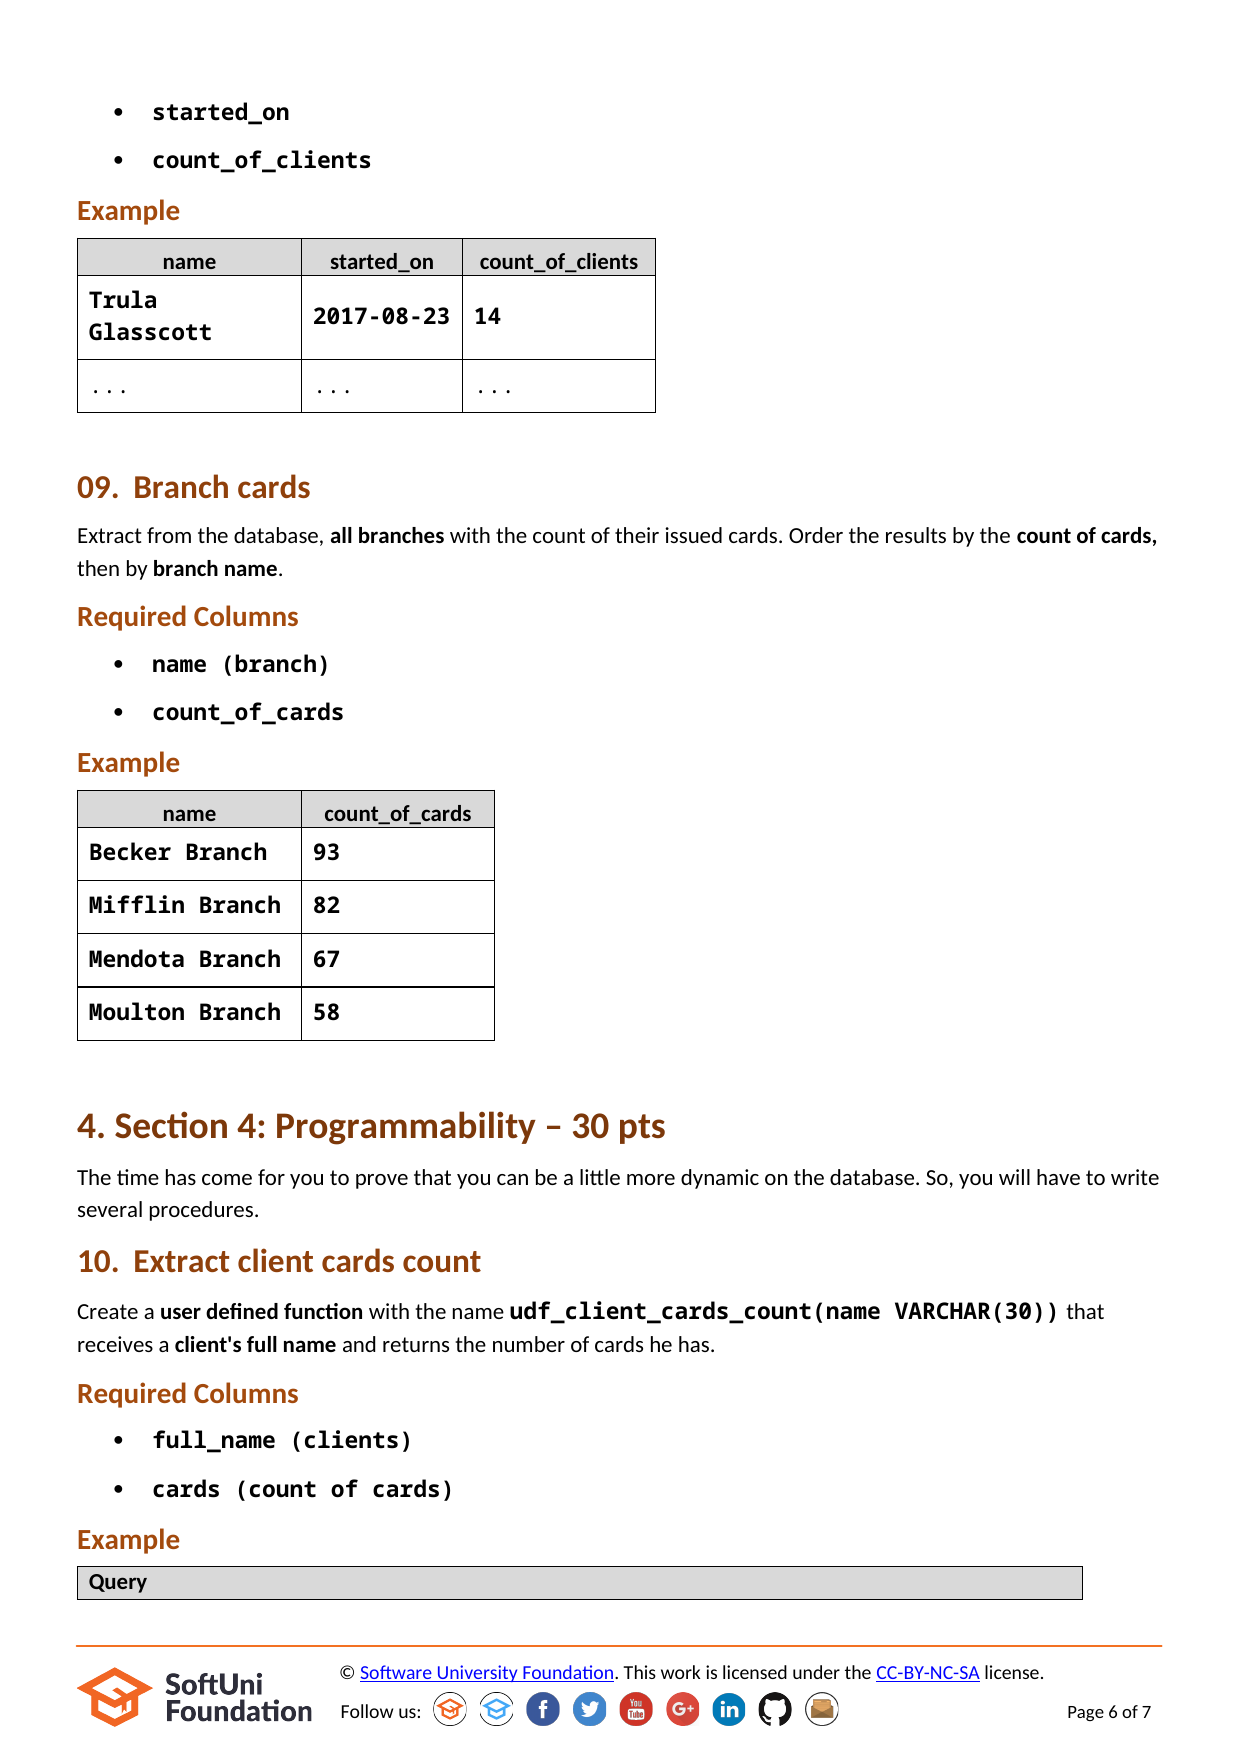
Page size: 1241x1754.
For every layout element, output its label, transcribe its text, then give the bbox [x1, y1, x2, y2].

subtitle Example [77, 192, 1163, 228]
picture [712, 1716, 722, 1726]
picture [526, 1692, 560, 1726]
picture [712, 1693, 722, 1703]
table_cell Mendota Branch [78, 934, 301, 986]
table_cell 14 [463, 276, 655, 359]
picture [76, 1667, 312, 1727]
table_cell 67 [302, 934, 494, 986]
list count_of_clients [114, 144, 1163, 175]
table_cell 58 [302, 988, 494, 1039]
table_header name [78, 791, 301, 827]
picture [433, 1692, 467, 1726]
table_header Query [78, 1567, 1082, 1599]
picture [758, 1692, 792, 1726]
table_cell Moulton Branch [78, 988, 301, 1039]
subtitle Example [77, 1521, 1163, 1557]
picture [619, 1692, 653, 1726]
list count_of_cards [114, 696, 1163, 727]
subtitle Branch cards [77, 466, 1163, 507]
list started_on [114, 95, 1163, 127]
subtitle Extract client cards count [77, 1240, 1163, 1281]
table_header started_on [302, 239, 462, 275]
table_cell Becker Branch [78, 828, 301, 880]
list cards (count of cards) [114, 1473, 1163, 1504]
text The time has come for you to prove that you can be a little more dynamic on the database. So, you will have to write several procedures. [77, 1163, 1163, 1223]
picture [480, 1692, 513, 1726]
subtitle Section 4: Programmability – 30 pts [77, 1102, 1163, 1148]
table_cell Trula Glasscott [78, 276, 301, 359]
list full_name (clients) [114, 1424, 1163, 1456]
table_header count_of_cards [302, 791, 494, 827]
table_cell 2017-08-23 [302, 276, 462, 359]
picture [666, 1692, 700, 1726]
list name (branch) [114, 648, 1163, 679]
table_cell ... [302, 360, 462, 412]
text Extract from the database, all branches with the count of their issued cards. Order the results by the count of cards, then by branch name. [77, 521, 1163, 582]
table_header name [78, 239, 301, 275]
picture [736, 1716, 746, 1726]
picture [736, 1693, 746, 1703]
subtitle Required Columns [77, 1375, 1163, 1411]
table_cell ... [463, 360, 655, 412]
picture [573, 1692, 607, 1726]
table_header count_of_clients [463, 239, 655, 275]
table_cell Mifflin Branch [78, 881, 301, 933]
picture [805, 1692, 839, 1726]
table_cell 93 [302, 828, 494, 880]
table_cell ... [78, 360, 301, 412]
text Create a user defined function with the name udf_client_cards_count(name VARCHAR(30)) that receives a client's full name and returns the number of cards he has. [77, 1295, 1163, 1358]
picture [727, 1707, 738, 1717]
subtitle Example [77, 744, 1163, 780]
table_cell 82 [302, 881, 494, 933]
subtitle Required Columns [77, 598, 1163, 634]
